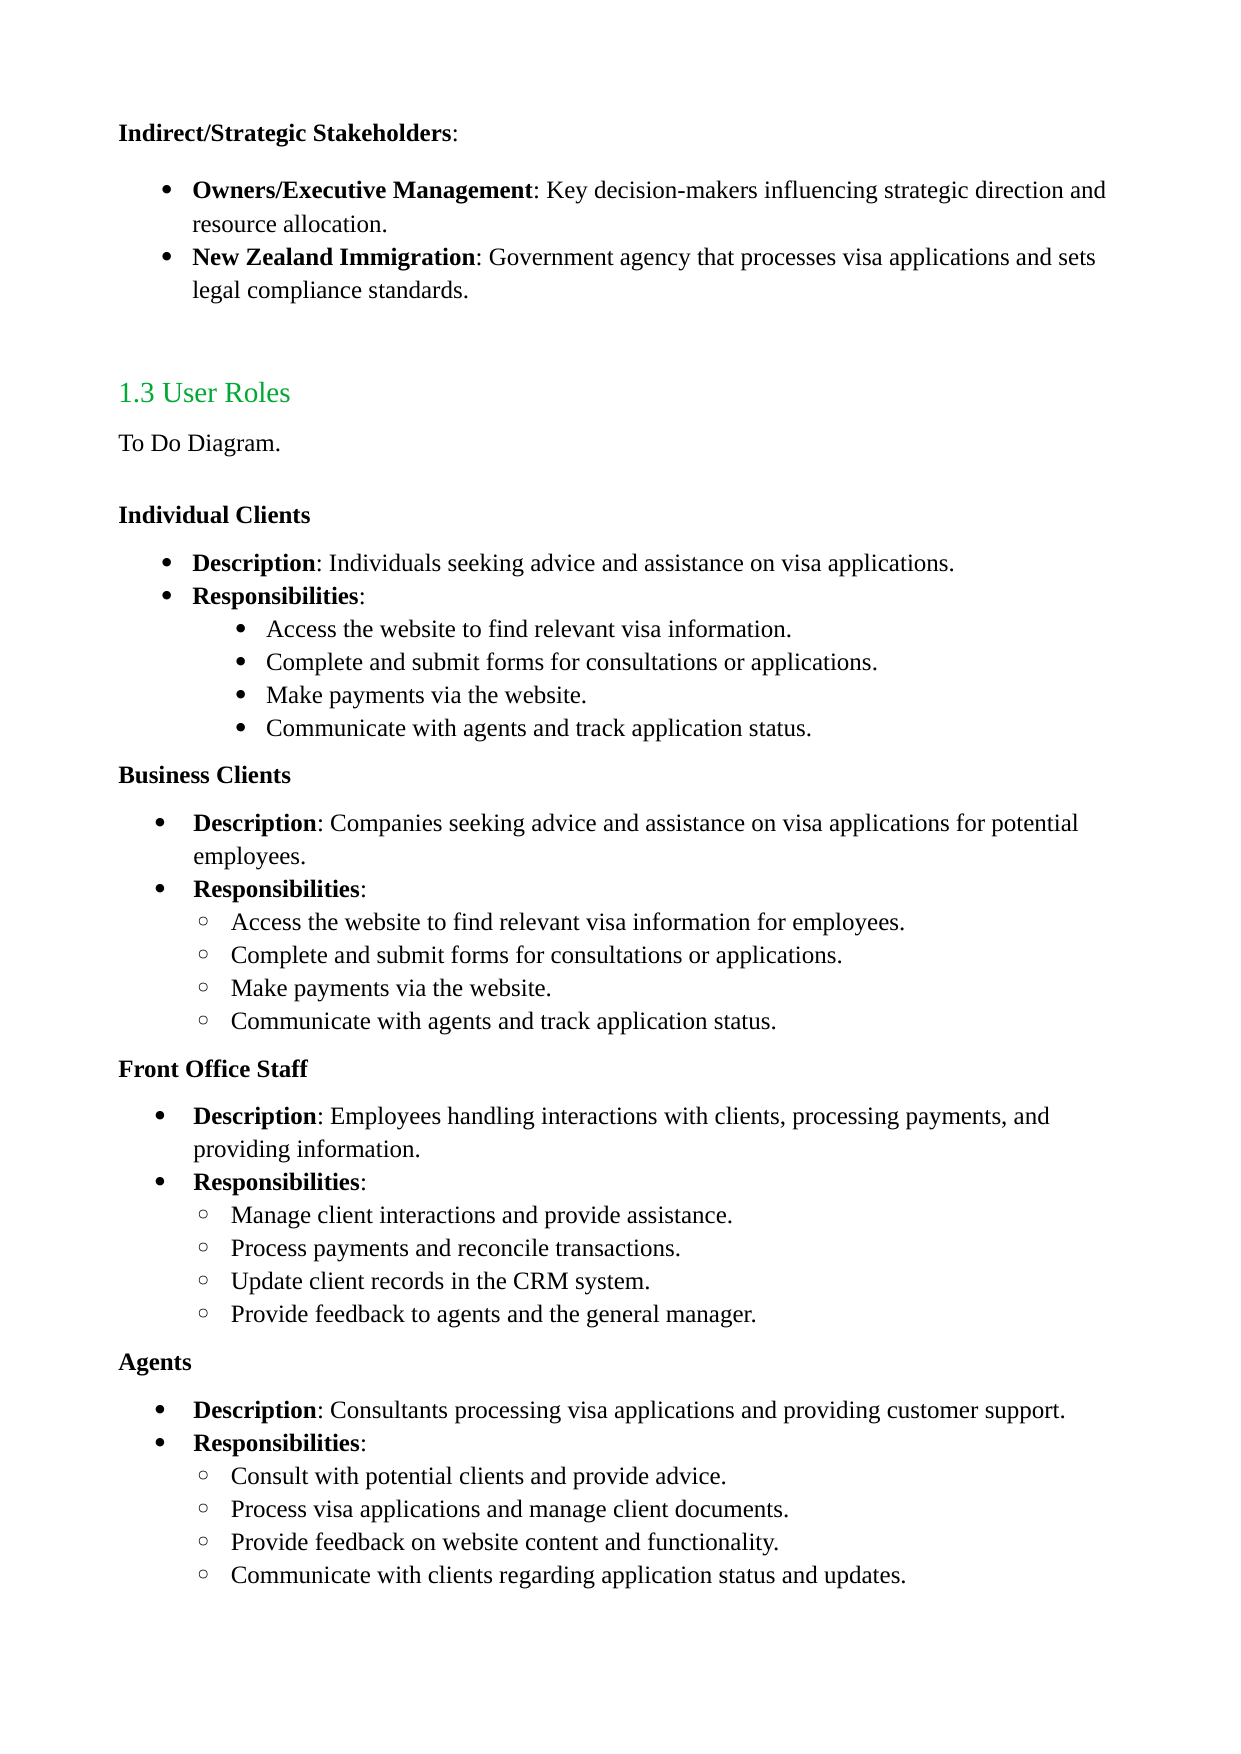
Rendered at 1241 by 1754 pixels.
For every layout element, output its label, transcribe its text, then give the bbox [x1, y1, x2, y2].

text Business Clients [118, 760, 1122, 789]
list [162, 176, 1122, 237]
list Responsibilities: [156, 1167, 1122, 1196]
list Process visa applications and manage client documents. [193, 1494, 1122, 1522]
list Access the website to find relevant visa information for employees. [193, 907, 1122, 936]
list Responsibilities: [156, 874, 1122, 903]
list Make payments via the website. [193, 973, 1122, 1002]
list Complete and submit forms for consultations or applications. [236, 647, 1122, 676]
list Communicate with agents and track application status. [236, 713, 1122, 742]
list Responsibilities: [156, 1428, 1122, 1456]
list Description: Companies seeking advice and assistance on visa applications for potential employees. [156, 808, 1122, 870]
text To Do Diagram. Individual Clients [118, 428, 1122, 529]
list Consult with potential clients and provide advice. [193, 1461, 1122, 1489]
list Provide feedback on website content and functionality. [193, 1527, 1122, 1556]
list Description: Employees handling interactions with clients, processing payments, and providing information. [156, 1101, 1122, 1163]
list Communicate with clients regarding application status and updates. [193, 1560, 1122, 1588]
list Process payments and reconcile transactions. [193, 1233, 1122, 1262]
text Agents [118, 1347, 1122, 1376]
list Description: Individuals seeking advice and assistance on visa applications. [162, 548, 1122, 576]
list Provide feedback to agents and the general manager. [193, 1299, 1122, 1328]
list Make payments via the website. [236, 680, 1122, 708]
list Update client records in the CRM system. [193, 1266, 1122, 1295]
list Description: Consultants processing visa applications and providing customer support. [156, 1395, 1122, 1423]
text Indirect/Strategic Stakeholders: [118, 118, 1122, 147]
text Front Office Staff [118, 1054, 1122, 1082]
list Complete and submit forms for consultations or applications. [193, 940, 1122, 969]
list Access the website to find relevant visa information. [236, 614, 1122, 642]
list Responsibilities: [162, 581, 1122, 609]
text 1.3 User Roles [118, 375, 1122, 409]
list Manage client interactions and provide assistance. [193, 1200, 1122, 1229]
list Communicate with agents and track application status. [193, 1006, 1122, 1035]
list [162, 242, 1122, 303]
